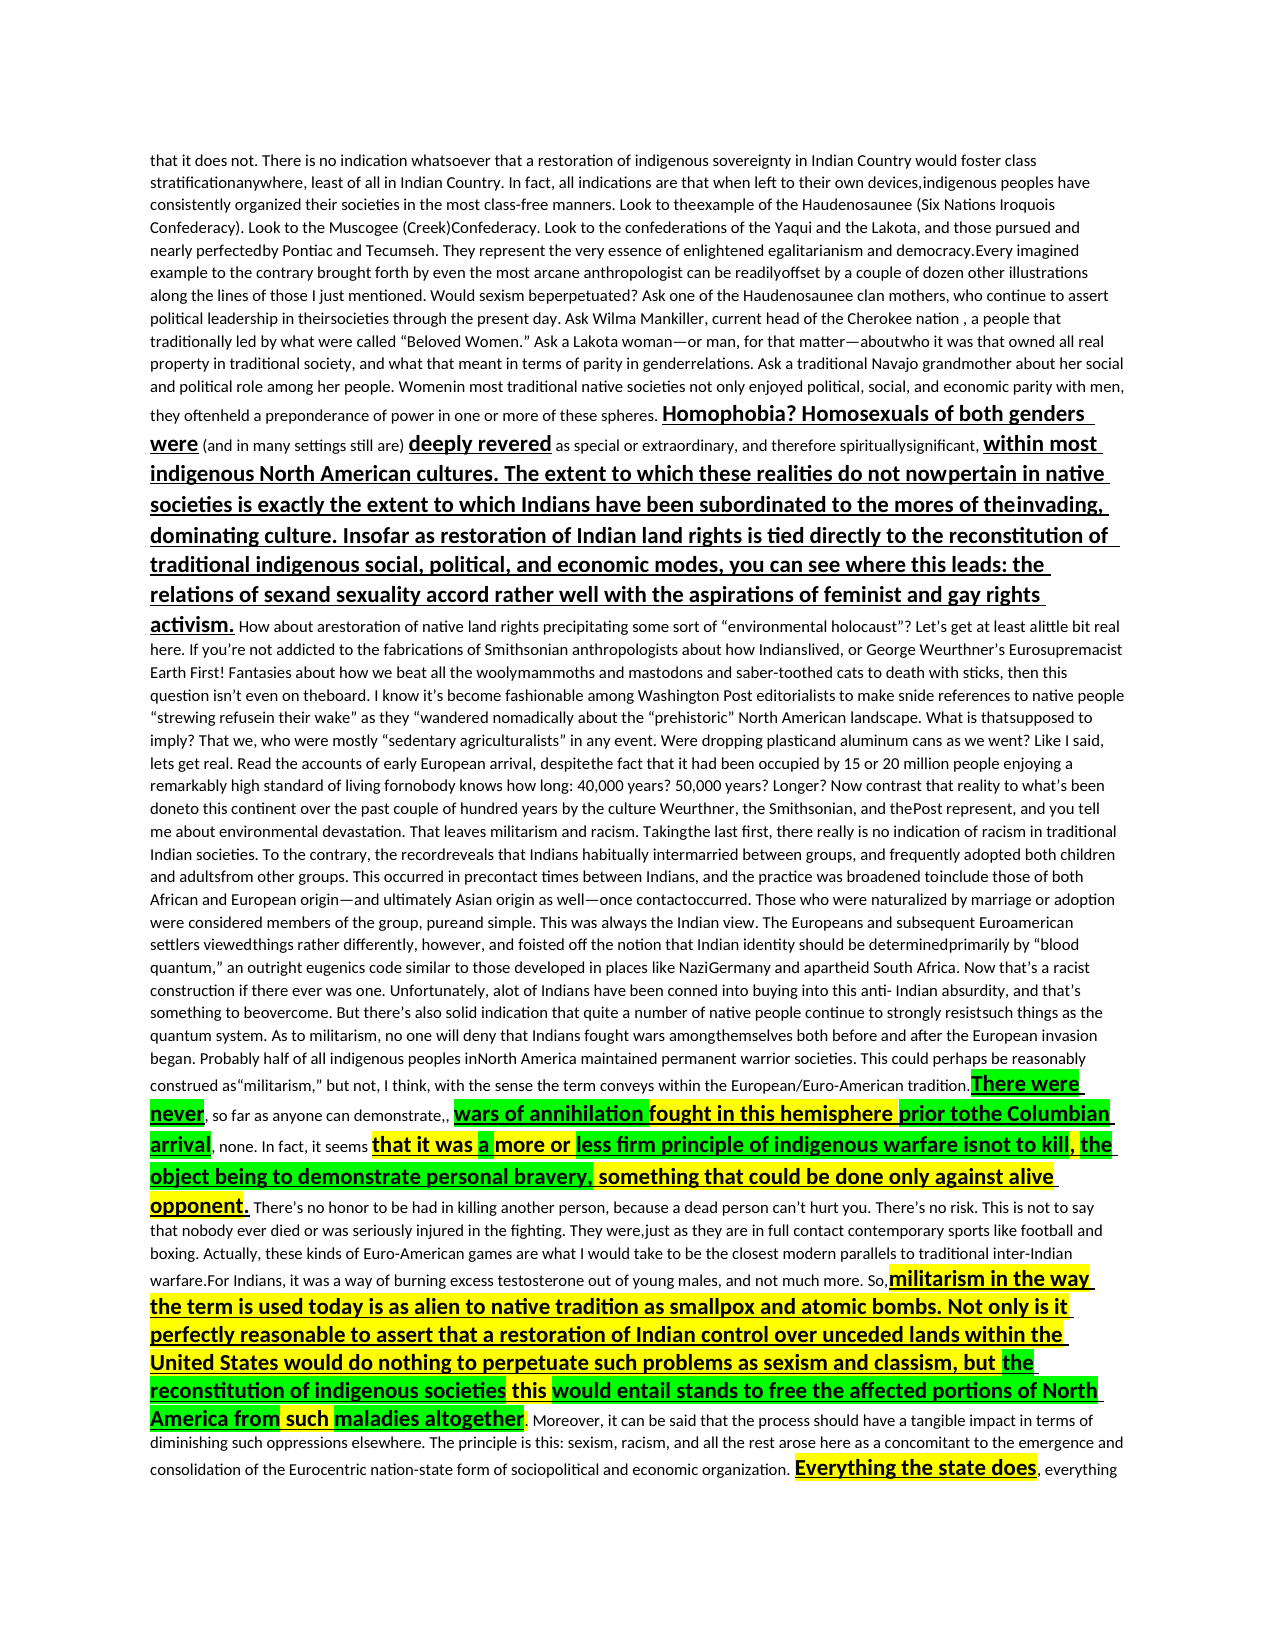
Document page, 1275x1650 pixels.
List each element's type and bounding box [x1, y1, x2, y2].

text [150, 150, 1125, 1481]
